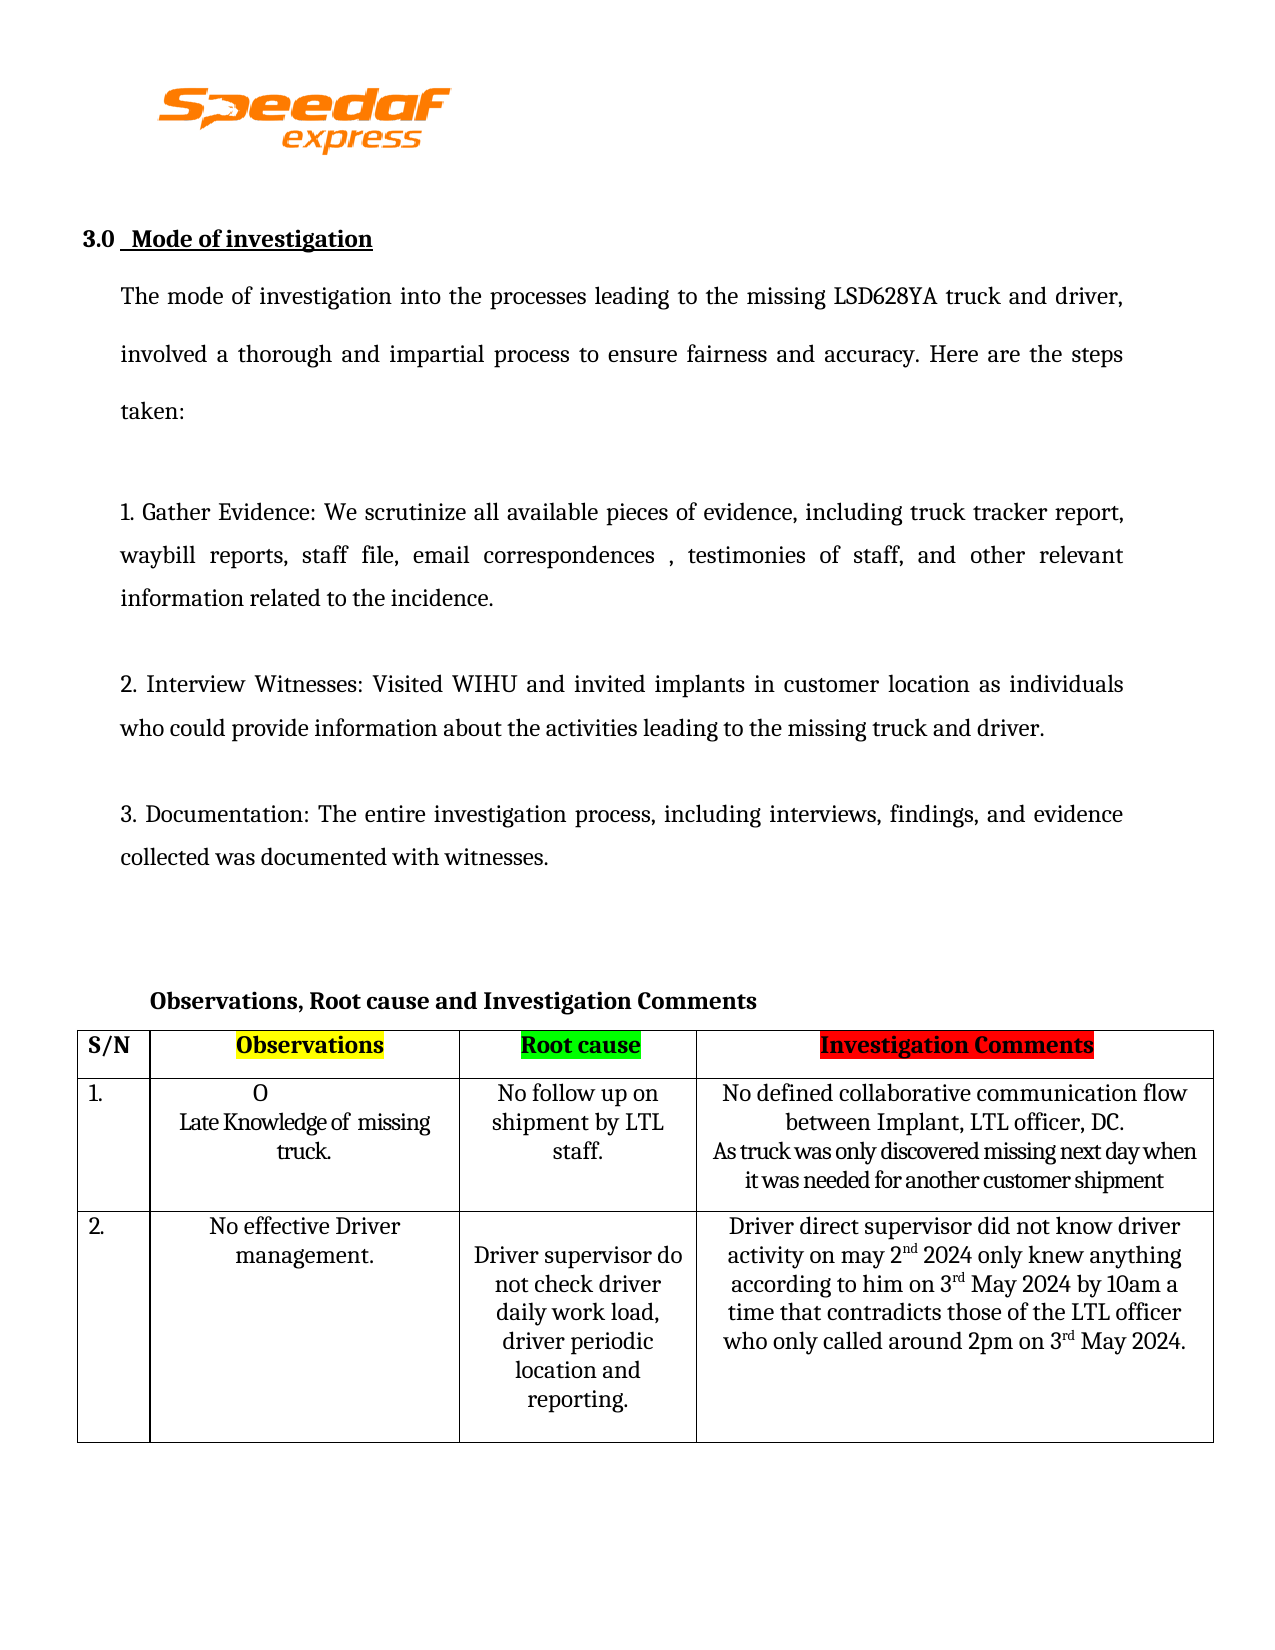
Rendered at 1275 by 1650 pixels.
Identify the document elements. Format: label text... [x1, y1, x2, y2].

list The mode of investigation into the processes leading to the missing LSD628YA truck and driver, involved a thorough and impartial process to ensure fairness and accuracy. Here are the steps taken: [120, 282, 1125, 426]
table_cell No follow up on shipment by LTL staff. [460, 1079, 696, 1211]
table_cell Driver supervisor do not check driver daily work load, driver periodic location and reporting. [460, 1212, 696, 1442]
table_cell 1. [78, 1079, 149, 1211]
list 2. Interview Witnesses: Visited WIHU and invited implants in customer location as individuals who could provide information about the activities leading to the missing truck and driver. [120, 670, 1125, 742]
table_header Root cause [460, 1031, 696, 1078]
table_cell Driver direct supervisor did not know driver activity on may 2nd 2024 only knew anything according to him on 3rd May 2024 by 10am a time that contradicts those of the LTL officer who only called around 2pm on 3rd May 2024. [697, 1212, 1213, 1442]
table_header S/N [78, 1031, 149, 1078]
text Observations, Root cause and Investigation Comments [150, 987, 1125, 1015]
picture [150, 75, 460, 168]
table_header Observations [151, 1031, 459, 1078]
table_cell O Late Knowledge of missing truck. [151, 1079, 459, 1211]
list 3. Documentation: The entire investigation process, including interviews, findings, and evidence collected was documented with witnesses. [120, 800, 1125, 872]
table_cell 2. [78, 1212, 149, 1442]
list Mode of investigation [83, 225, 1125, 253]
table_cell No defined collaborative communication flow between Implant, LTL officer, DC. As truck was only discovered missing next day when it was needed for another customer shipment [697, 1079, 1213, 1211]
table_header Investigation Comments [697, 1031, 1213, 1078]
table_cell No effective Driver management. [151, 1212, 459, 1442]
list 1. Gather Evidence: We scrutinize all available pieces of evidence, including truck tracker report, waybill reports, staff file, email correspondences , testimonies of staff, and other relevant information related to the incidence. [120, 498, 1125, 613]
